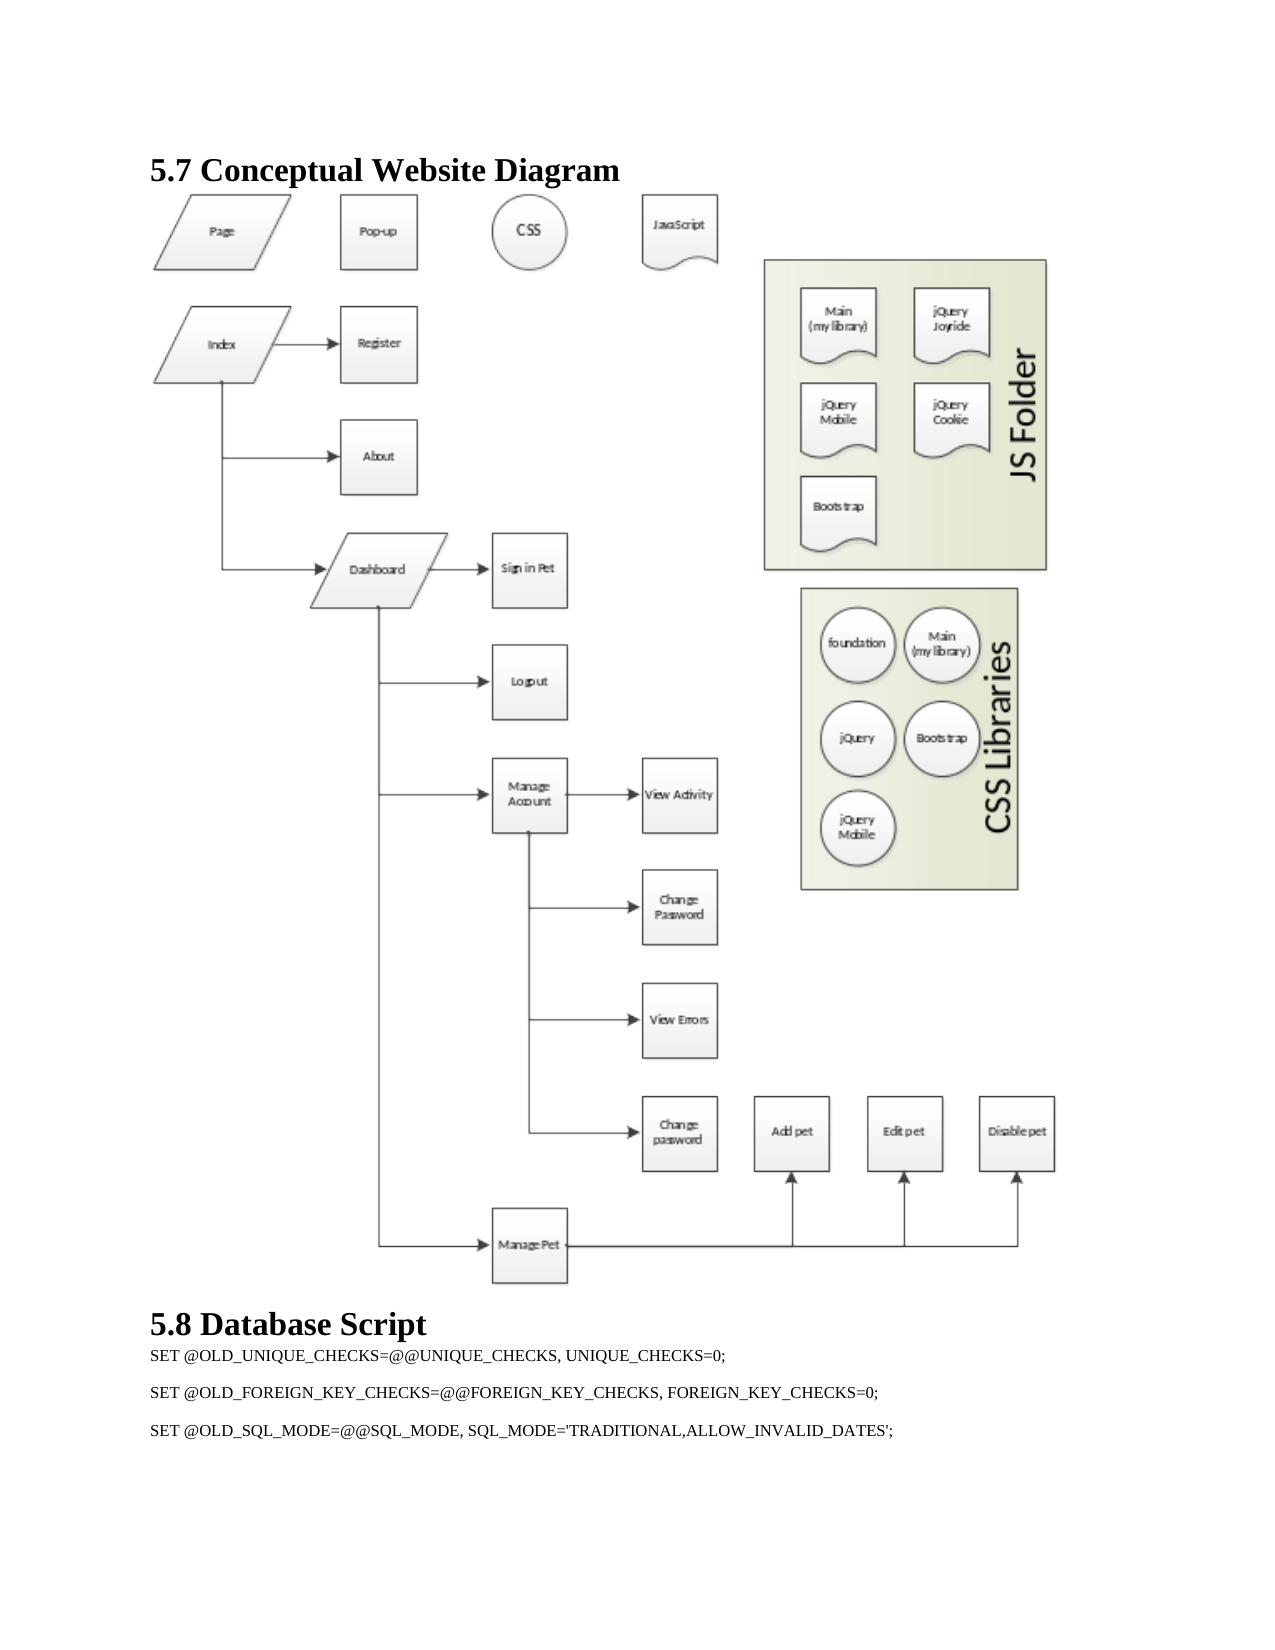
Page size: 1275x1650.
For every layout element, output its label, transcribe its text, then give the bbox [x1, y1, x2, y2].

text SET @OLD_SQL_MODE=@@SQL_MODE, SQL_MODE='TRADITIONAL,ALLOW_INVALID_DATES'; [150, 1420, 1125, 1439]
subtitle 5.8 Database Script [150, 1304, 1125, 1343]
text SET @OLD_FOREIGN_KEY_CHECKS=@@FOREIGN_KEY_CHECKS, FOREIGN_KEY_CHECKS=0; [150, 1383, 1125, 1402]
text SET @OLD_UNIQUE_CHECKS=@@UNIQUE_CHECKS, UNIQUE_CHECKS=0; [150, 1346, 1125, 1365]
subtitle 5.7 Conceptual Website Diagram [150, 150, 1125, 188]
